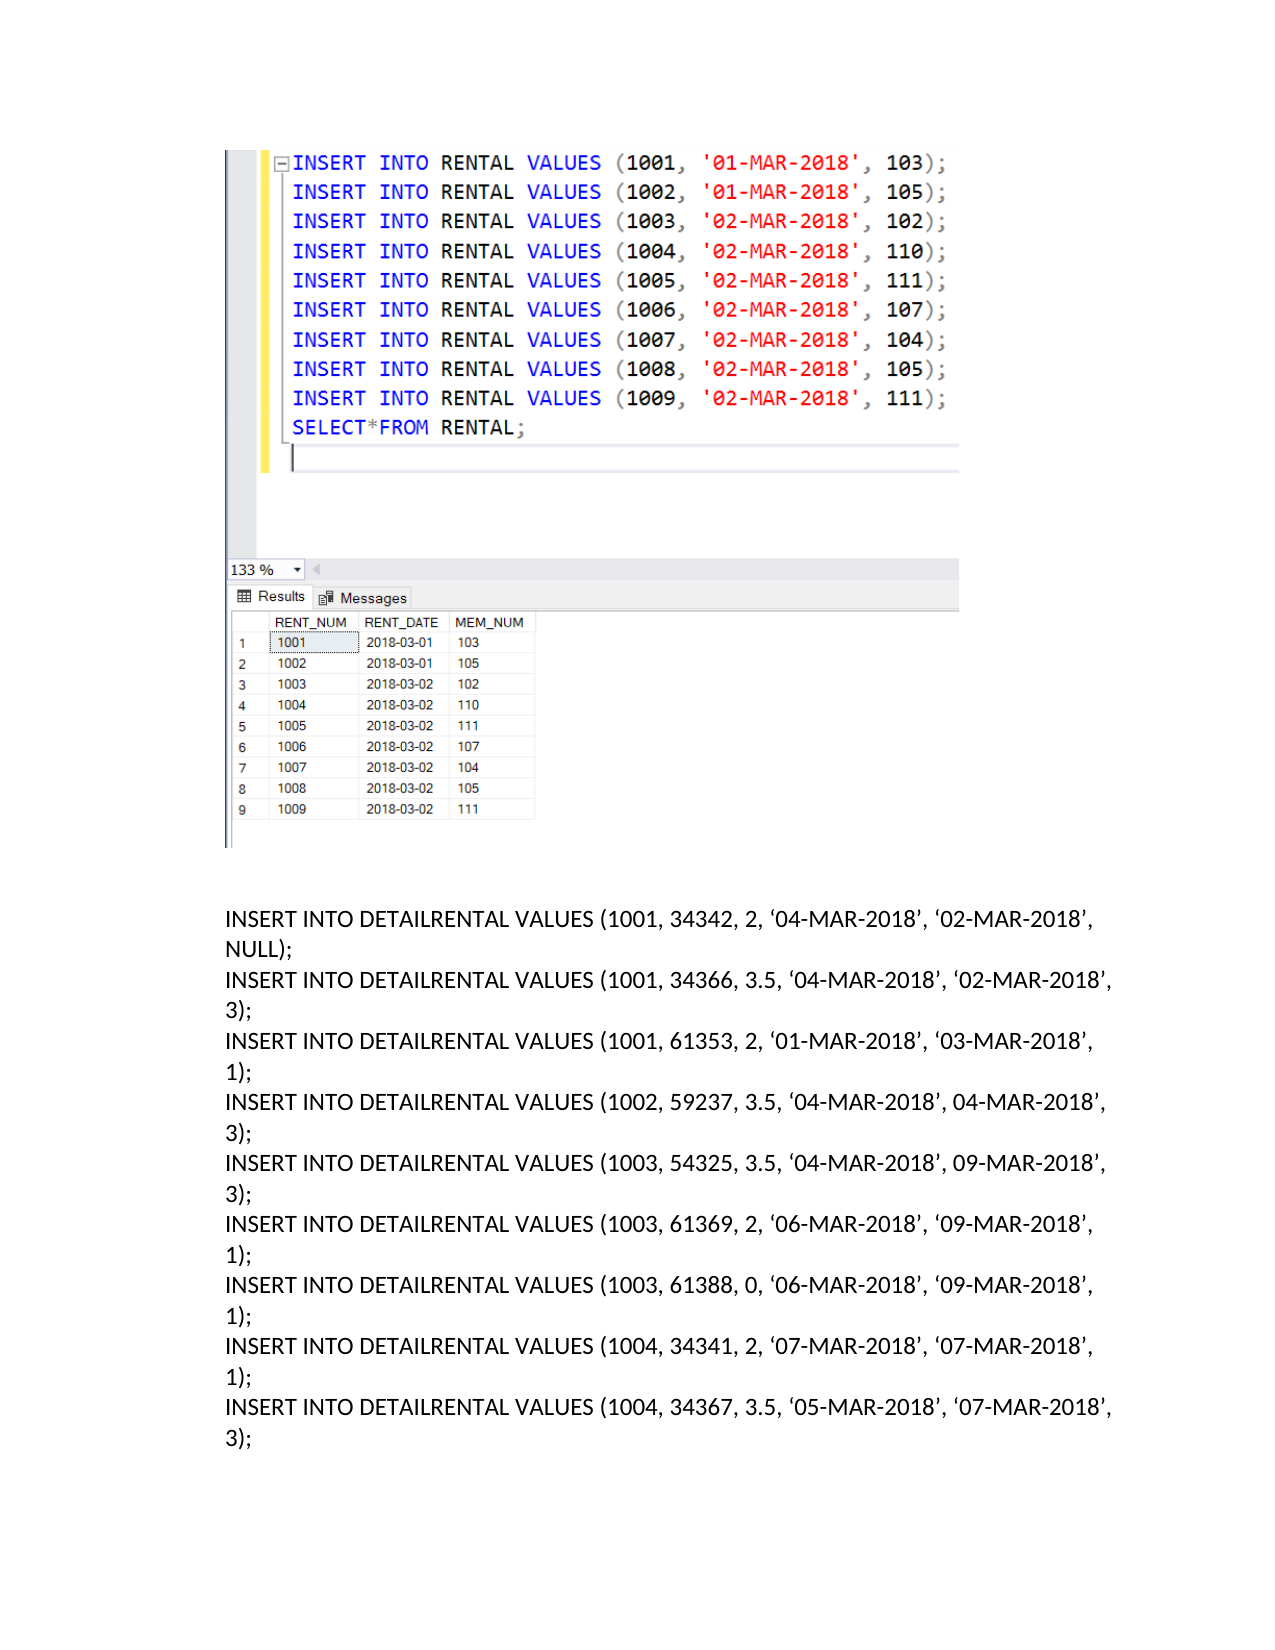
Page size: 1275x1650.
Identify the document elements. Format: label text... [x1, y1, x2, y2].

text INSERT INTO DETAILRENTAL VALUES (1001, 34342, 2, ‘04-MAR-2018’, ‘02-MAR-2018’, NULL); [225, 903, 1125, 964]
text INSERT INTO DETAILRENTAL VALUES (1002, 59237, 3.5, ‘04-MAR-2018’, 04-MAR-2018’, 3); [225, 1086, 1125, 1147]
text INSERT INTO DETAILRENTAL VALUES (1003, 61369, 2, ‘06-MAR-2018’, ‘09-MAR-2018’, 1); [225, 1208, 1125, 1269]
text INSERT INTO DETAILRENTAL VALUES (1001, 61353, 2, ‘01-MAR-2018’, ‘03-MAR-2018’, 1); [225, 1025, 1125, 1086]
picture [225, 150, 960, 848]
text INSERT INTO DETAILRENTAL VALUES (1003, 61388, 0, ‘06-MAR-2018’, ‘09-MAR-2018’, 1); [225, 1269, 1125, 1330]
text INSERT INTO DETAILRENTAL VALUES (1004, 34341, 2, ‘07-MAR-2018’, ‘07-MAR-2018’, 1); [225, 1330, 1125, 1391]
text INSERT INTO DETAILRENTAL VALUES (1001, 34366, 3.5, ‘04-MAR-2018’, ‘02-MAR-2018’, 3); [225, 964, 1125, 1025]
text INSERT INTO DETAILRENTAL VALUES (1003, 54325, 3.5, ‘04-MAR-2018’, 09-MAR-2018’, 3); [225, 1147, 1125, 1208]
text INSERT INTO DETAILRENTAL VALUES (1004, 34367, 3.5, ‘05-MAR-2018’, ‘07-MAR-2018’, 3); [225, 1391, 1125, 1452]
